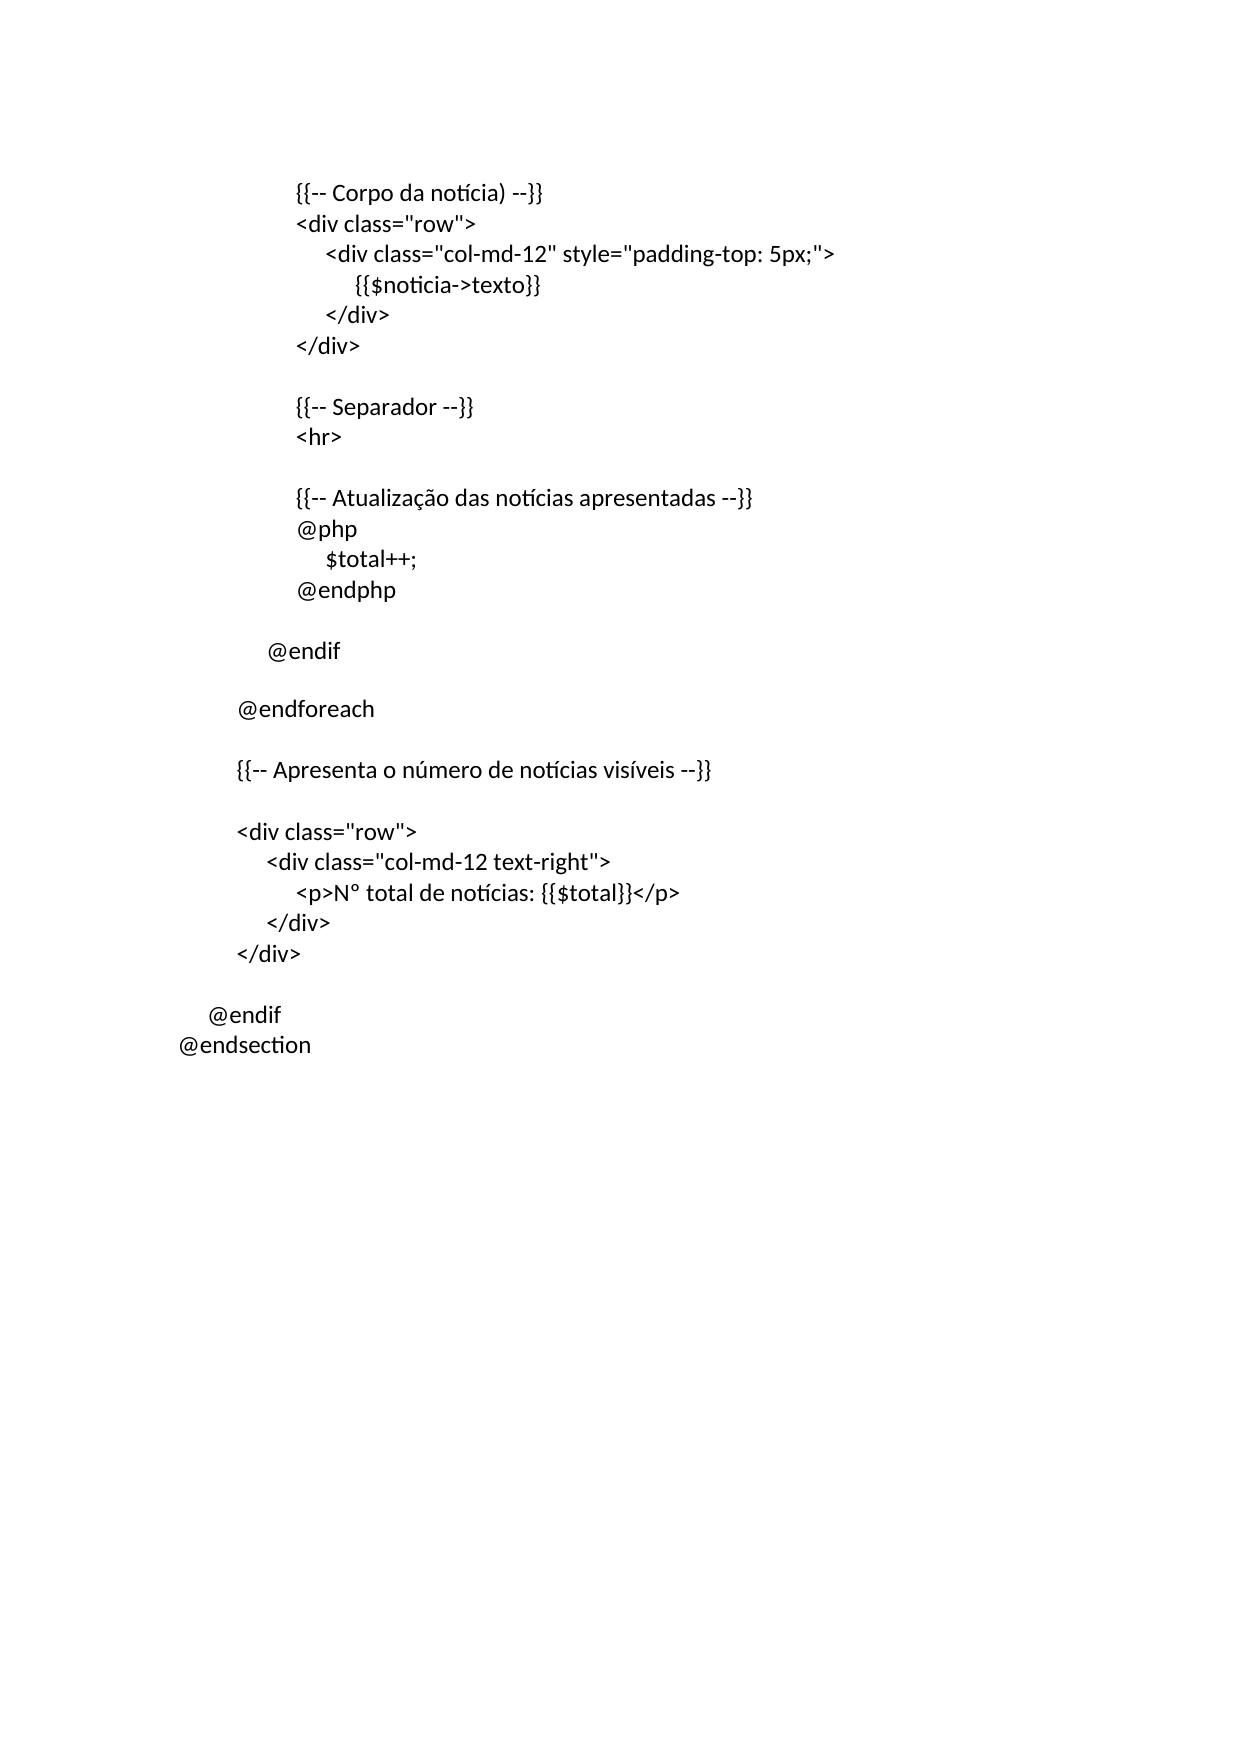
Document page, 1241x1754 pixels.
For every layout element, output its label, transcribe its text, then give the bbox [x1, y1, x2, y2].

text @endphp [177, 574, 1122, 604]
text <hr> [177, 421, 1122, 452]
text @endif [177, 999, 1122, 1029]
text </div> [177, 907, 1122, 938]
text {{$noticia->texto}} [177, 269, 1122, 299]
text @endsection [177, 1029, 1122, 1060]
text <div class="col-md-12 text-right"> [177, 846, 1122, 877]
text <div class="row"> [177, 208, 1122, 238]
text @endforeach [177, 693, 1122, 724]
text <p>Nº total de notícias: {{$total}}</p> [177, 877, 1122, 907]
text <div class="row"> [177, 816, 1122, 846]
text </div> [177, 938, 1122, 968]
text {{-- Separador --}} [177, 391, 1122, 421]
text @php [177, 513, 1122, 543]
text </div> [177, 299, 1122, 330]
text {{-- Atualização das notícias apresentadas --}} [177, 482, 1122, 513]
text {{-- Apresenta o número de notícias visíveis --}} [177, 754, 1122, 785]
text <div class="col-md-12" style="padding-top: 5px;"> [177, 238, 1122, 269]
text $total++; [177, 543, 1122, 574]
text {{-- Corpo da notícia) --}} [177, 177, 1122, 208]
text @endif [177, 635, 1122, 666]
text </div> [177, 330, 1122, 360]
